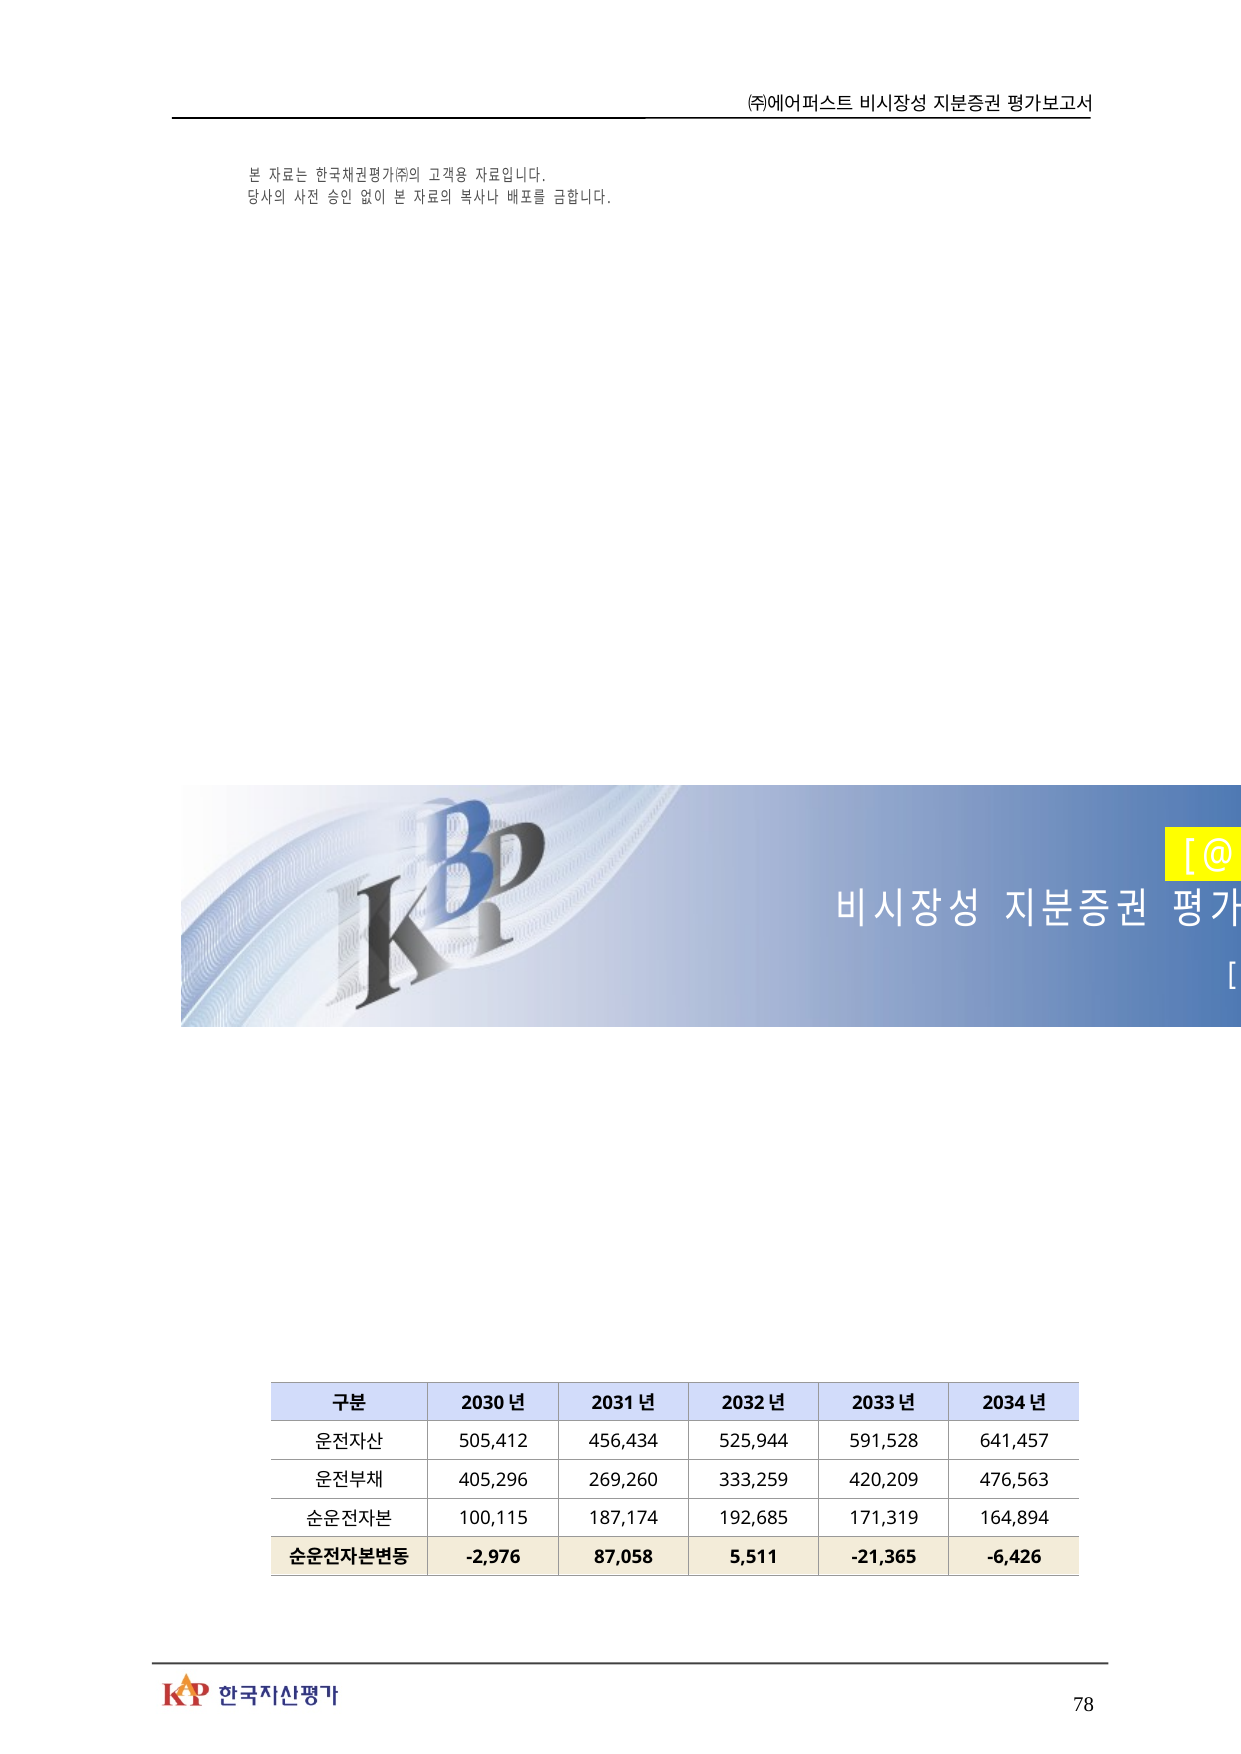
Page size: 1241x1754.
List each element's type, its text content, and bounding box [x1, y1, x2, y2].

table_header 2031년 [559, 1383, 688, 1420]
table_cell -21,365 [819, 1537, 948, 1574]
table_cell 100,115 [428, 1499, 558, 1536]
table_cell 405,296 [428, 1460, 558, 1497]
table_cell 192,685 [689, 1499, 818, 1536]
table_cell 333,259 [689, 1460, 818, 1497]
table_header 2034년 [949, 1383, 1079, 1420]
table_cell 운전자산 [271, 1421, 427, 1459]
table_cell 525,944 [689, 1421, 818, 1459]
table_cell 591,528 [819, 1421, 948, 1459]
table_cell 5,511 [689, 1537, 818, 1574]
table_cell 운전부채 [271, 1460, 427, 1497]
table_header 2033년 [819, 1383, 948, 1420]
table_header 구분 [271, 1383, 427, 1420]
table_cell 순운전자본 [271, 1499, 427, 1536]
table_cell 187,174 [559, 1499, 688, 1536]
table_cell 420,209 [819, 1460, 948, 1497]
table_cell 269,260 [559, 1460, 688, 1497]
table_cell 476,563 [949, 1460, 1079, 1497]
table_cell -2,976 [428, 1537, 558, 1574]
table_cell 164,894 [949, 1499, 1079, 1536]
table_cell -6,426 [949, 1537, 1079, 1574]
picture [155, 1669, 345, 1714]
table_header 2032년 [689, 1383, 818, 1420]
table_header 2030년 [428, 1383, 558, 1420]
table_cell 456,434 [559, 1421, 688, 1459]
table_cell 641,457 [949, 1421, 1079, 1459]
table_cell 87,058 [559, 1537, 688, 1574]
table_cell 505,412 [428, 1421, 558, 1459]
table_cell 순운전자본변동 [271, 1537, 427, 1574]
table_cell 171,319 [819, 1499, 948, 1536]
